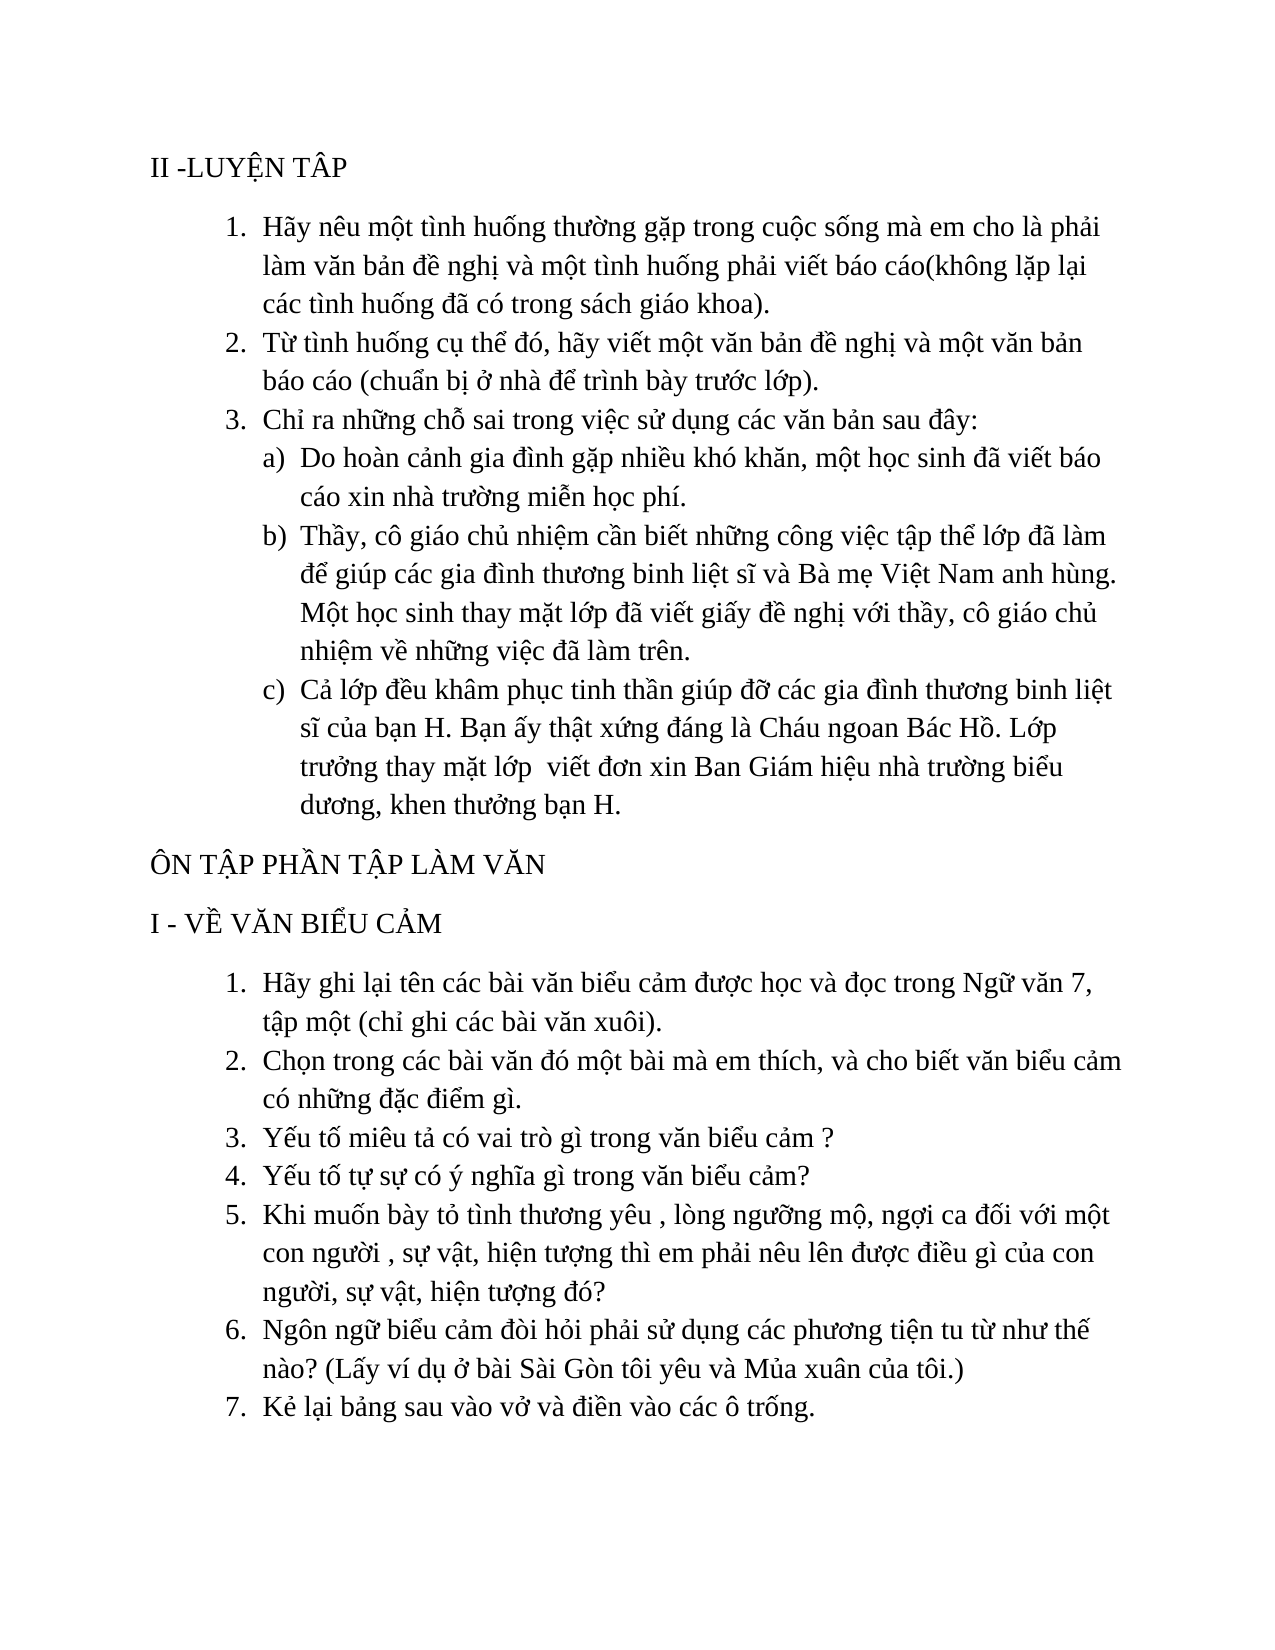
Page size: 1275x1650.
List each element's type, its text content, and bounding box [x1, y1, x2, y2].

list Chỉ ra những chỗ sai trong việc sử dụng các văn bản sau đây: [225, 402, 1125, 436]
list Ngôn ngữ biểu cảm đòi hỏi phải sử dụng các phương tiện tu từ như thế nào? (Lấy ví dụ ở bài Sài Gòn tôi yêu và Mủa xuân của tôi.) [225, 1312, 1125, 1384]
list Thầy, cô giáo chủ nhiệm cần biết những công việc tập thể lớp đã làm để giúp các gia đình thương binh liệt sĩ và Bà mẹ Việt Nam anh hùng. Một học sinh thay mặt lớp đã viết giấy đề nghị với thầy, cô giáo chủ nhiệm về những việc đã làm trên. [262, 518, 1125, 667]
text II -LUYỆN TÂP [150, 150, 1125, 183]
list Yếu tố tự sự có ý nghĩa gì trong văn biểu cảm? [225, 1158, 1125, 1192]
text I - VỀ VĂN BIỂU CẢM [150, 906, 1125, 940]
list Chọn trong các bài văn đó một bài mà em thích, và cho biết văn biểu cảm có những đặc điểm gì. [225, 1043, 1125, 1115]
text ÔN TẬP PHẦN TẬP LÀM VĂN [150, 847, 1125, 880]
list Yếu tố miêu tả có vai trò gì trong văn biểu cảm ? [225, 1120, 1125, 1153]
list Hãy ghi lại tên các bài văn biểu cảm được học và đọc trong Ngữ văn 7, tập một (chỉ ghi các bài văn xuôi). [225, 966, 1125, 1038]
list Từ tình huống cụ thể đó, hãy viết một văn bản đề nghị và một văn bản báo cáo (chuẩn bị ở nhà để trình bày trước lớp). [225, 325, 1125, 397]
list Do hoàn cảnh gia đình gặp nhiều khó khăn, một học sinh đã viết báo cáo xin nhà trường miễn học phí. [262, 441, 1125, 513]
list Cả lớp đều khâm phục tinh thần giúp đỡ các gia đình thương binh liệt sĩ của bạn H. Bạn ấy thật xứng đáng là Cháu ngoan Bác Hồ. Lớp trưởng thay mặt lớp viết đơn xin Ban Giám hiệu nhà trường biểu dương, khen thưởng bạn H. [262, 672, 1125, 821]
list Khi muốn bày tỏ tình thương yêu , lòng ngưỡng mộ, ngợi ca đối với một con người , sự vật, hiện tượng thì em phải nêu lên được điều gì của con người, sự vật, hiện tượng đó? [225, 1197, 1125, 1307]
list Hãy nêu một tình huống thường gặp trong cuộc sống mà em cho là phải làm văn bản đề nghị và một tình huống phải viết báo cáo(không lặp lại các tình huống đã có trong sách giáo khoa). [225, 209, 1125, 320]
list Kẻ lại bảng sau vào vở và điền vào các ô trống. [225, 1389, 1125, 1423]
